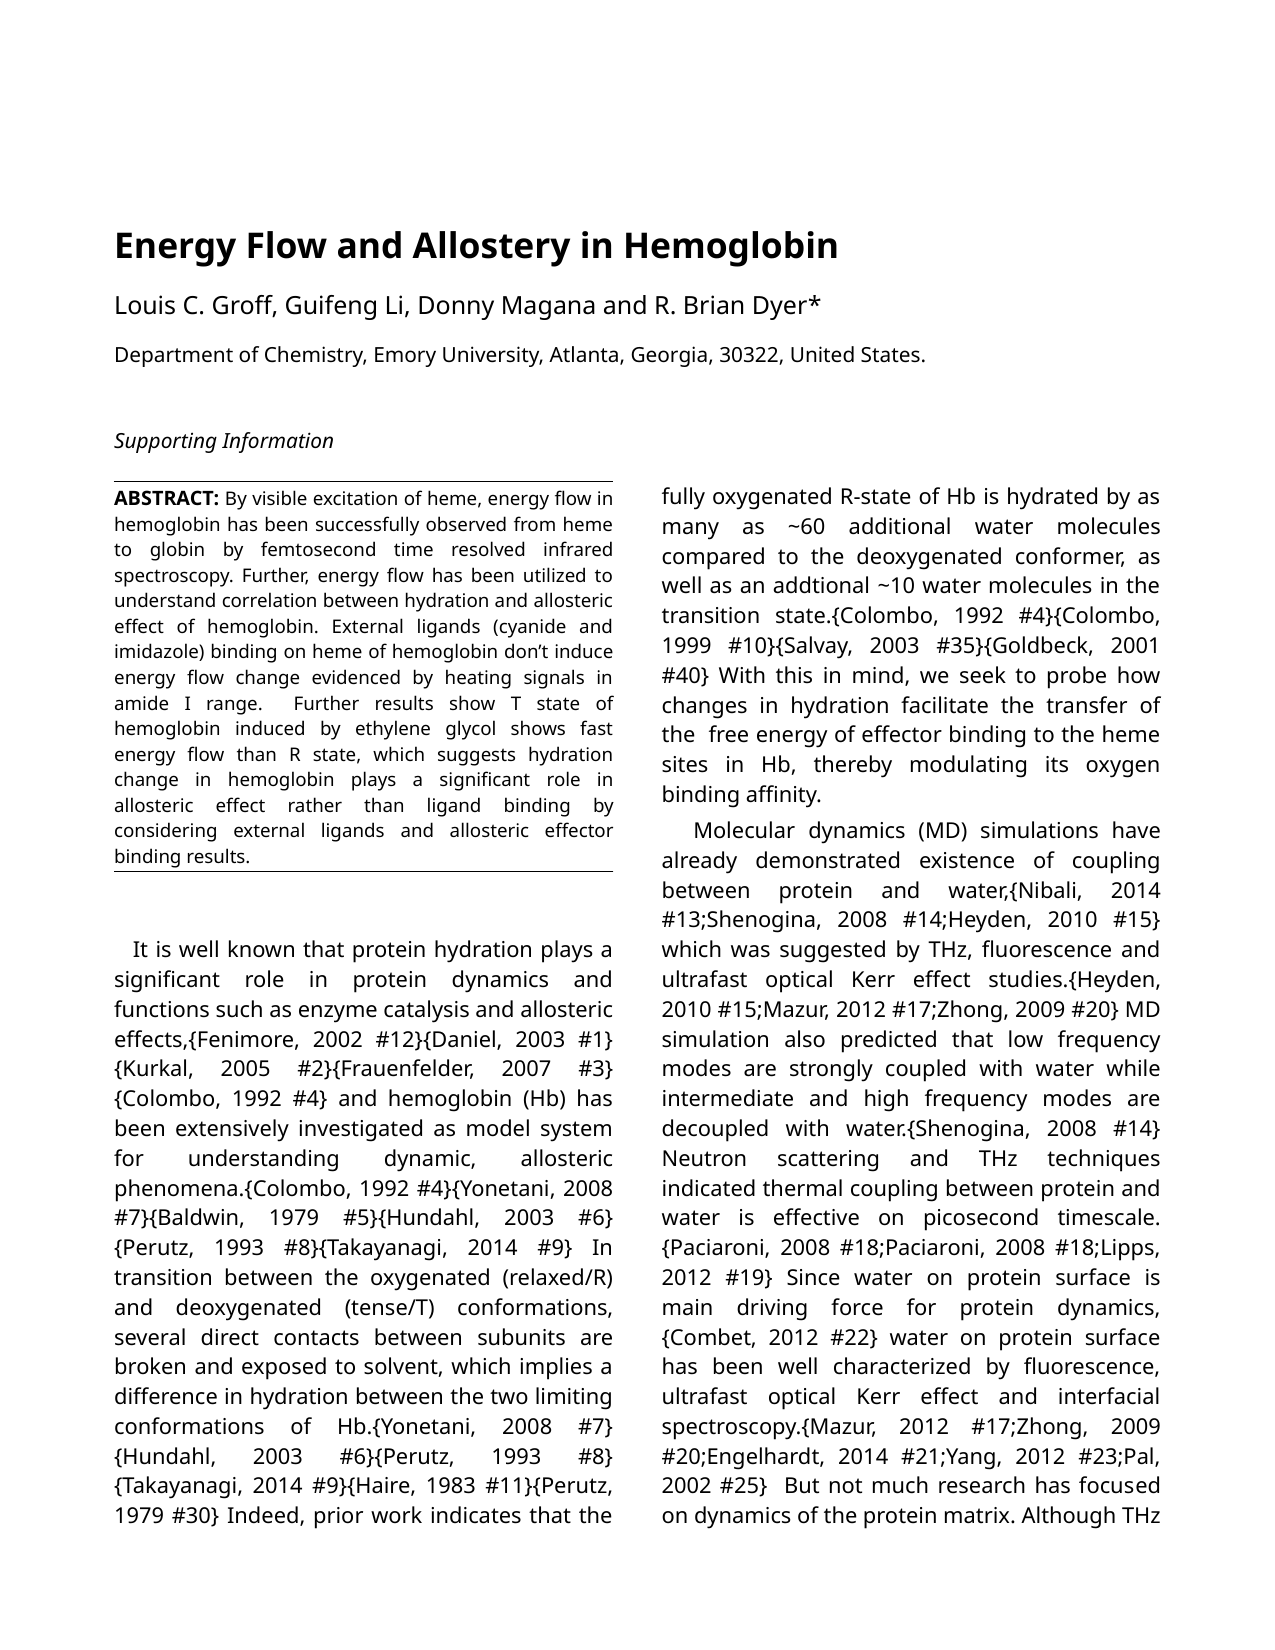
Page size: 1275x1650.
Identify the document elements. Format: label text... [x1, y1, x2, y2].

text Supporting Information [114, 427, 1161, 455]
text Department of Chemistry, Emory University, Atlanta, Georgia, 30322, United States. [114, 341, 1161, 369]
text It is well known that protein hydration plays a significant role in protein dynamics and functions such as enzyme catalysis and allosteric effects,{Fenimore, 2002 #12}{Daniel, 2003 #1}{Kurkal, 2005 #2}{Frauenfelder, 2007 #3}{Colombo, 1992 #4} and hemoglobin (Hb) has been extensively investigated as model system for understanding dynamic, allosteric phenomena.{Colombo, 1992 #4}{Yonetani, 2008 #7}{Baldwin, 1979 #5}{Hundahl, 2003 #6}{Perutz, 1993 #8}{Takayanagi, 2014 #9} In transition between the oxygenated (relaxed/R) and deoxygenated (tense/T) conformations, several direct contacts between subunits are broken and exposed to solvent, which implies a difference in hydration between the two limiting conformations of Hb.{Yonetani, 2008 #7}{Hundahl, 2003 #6}{Perutz, 1993 #8}{Takayanagi, 2014 #9}{Haire, 1983 #11}{Perutz, 1979 #30} Indeed, prior work indicates that the fully oxygenated R-state of Hb is hydrated by as many as ~60 additional water molecules compared to the deoxygenated conformer, as well as an addtional ~10 water molecules in the transition state.{Colombo, 1992 #4}{Colombo, 1999 #10}{Salvay, 2003 #35}{Goldbeck, 2001 #40} With this in mind, we seek to probe how changes in hydration facilitate the transfer of the free energy of effector binding to the heme sites in Hb, thereby modulating its oxygen binding affinity. [661, 481, 1161, 809]
text ABSTRACT: By visible excitation of heme, energy flow in hemoglobin has been successfully observed from heme to globin by femtosecond time resolved infrared spectroscopy. Further, energy flow has been utilized to understand correlation between hydration and allosteric effect of hemoglobin. External ligands (cyanide and imidazole) binding on heme of hemoglobin don’t induce energy flow change evidenced by heating signals in amide I range. Further results show T state of hemoglobin induced by ethylene glycol shows fast energy flow than R state, which suggests hydration change in hemoglobin plays a significant role in allosteric effect rather than ligand binding by considering external ligands and allosteric effector binding results. [114, 482, 613, 871]
title Energy Flow and Allostery in Hemoglobin [114, 221, 1161, 269]
text It is well known that protein hydration plays a significant role in protein dynamics and functions such as enzyme catalysis and allosteric effects,{Fenimore, 2002 #12}{Daniel, 2003 #1}{Kurkal, 2005 #2}{Frauenfelder, 2007 #3}{Colombo, 1992 #4} and hemoglobin (Hb) has been extensively investigated as model system for understanding dynamic, allosteric phenomena.{Colombo, 1992 #4}{Yonetani, 2008 #7}{Baldwin, 1979 #5}{Hundahl, 2003 #6}{Perutz, 1993 #8}{Takayanagi, 2014 #9} In transition between the oxygenated (relaxed/R) and deoxygenated (tense/T) conformations, several direct contacts between subunits are broken and exposed to solvent, which implies a difference in hydration between the two limiting conformations of Hb.{Yonetani, 2008 #7}{Hundahl, 2003 #6}{Perutz, 1993 #8}{Takayanagi, 2014 #9}{Haire, 1983 #11}{Perutz, 1979 #30} Indeed, prior work indicates that the fully oxygenated R-state of Hb is hydrated by as many as ~60 additional water molecules compared to the deoxygenated conformer, as well as an addtional ~10 water molecules in the transition state.{Colombo, 1992 #4}{Colombo, 1999 #10}{Salvay, 2003 #35}{Goldbeck, 2001 #40} With this in mind, we seek to probe how changes in hydration facilitate the transfer of the free energy of effector binding to the heme sites in Hb, thereby modulating its oxygen binding affinity. [114, 934, 613, 1530]
text Louis C. Groff, Guifeng Li, Donny Magana and R. Brian Dyer* [114, 288, 1161, 322]
